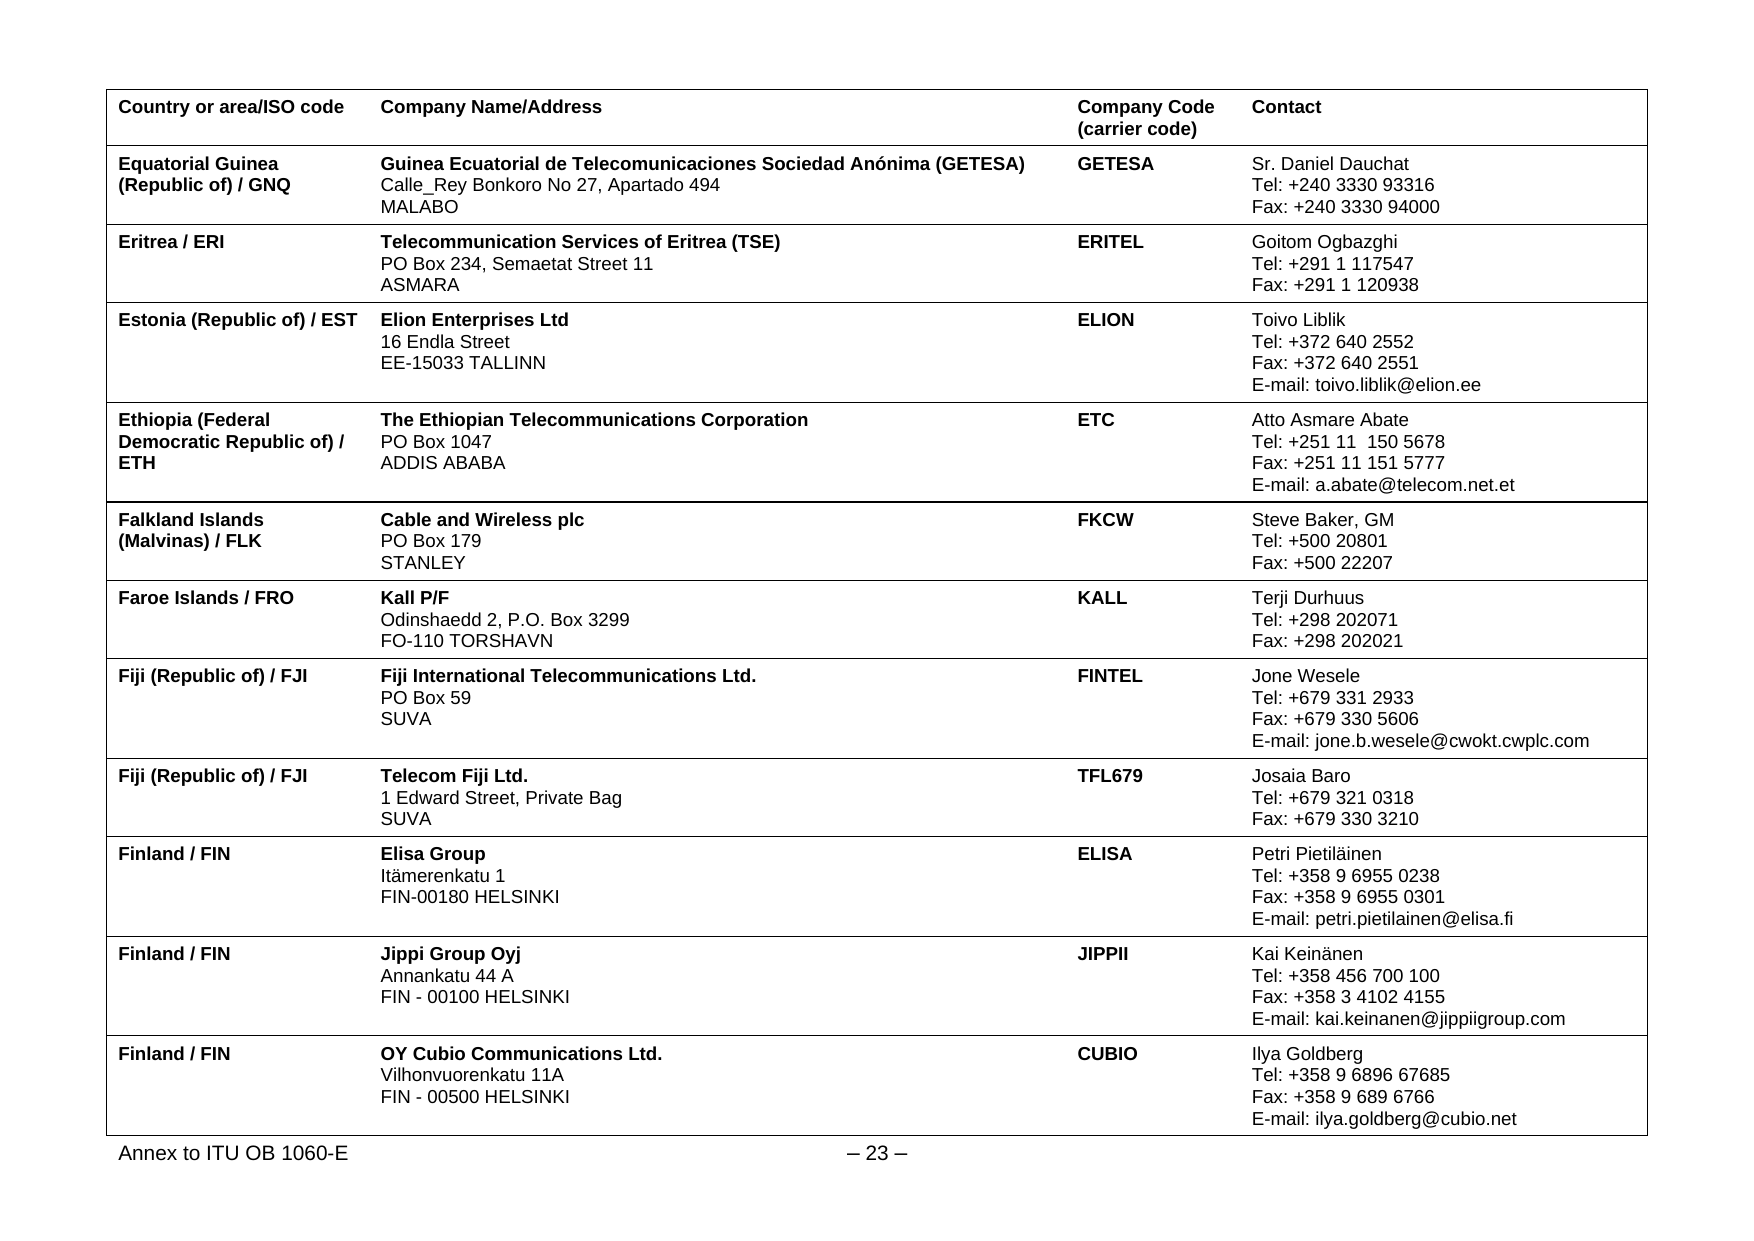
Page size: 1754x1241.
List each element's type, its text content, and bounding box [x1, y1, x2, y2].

table_cell Fiji International Telecommunications Ltd. PO Box 59 SUVA [369, 659, 1048, 758]
table_cell Jippi Group Oyj Annankatu 44 A FIN - 00100 HELSINKI [369, 937, 1048, 1035]
table_cell OY Cubio Communications Ltd. Vilhonvuorenkatu 11A FIN - 00500 HELSINKI [369, 1036, 1048, 1135]
table_cell Terji Durhuus Tel: +298 202071 Fax: +298 202021 [1240, 581, 1647, 658]
table_cell FINTEL [1048, 659, 1240, 758]
table_cell Fiji (Republic of) / FJI [107, 659, 369, 758]
table_cell Guinea Ecuatorial de Telecomunicaciones Sociedad Anónima (GETESA) Calle_Rey Bonkoro No 27, Apartado 494 MALABO [369, 146, 1048, 223]
table_cell Goitom Ogbazghi Tel: +291 1 117547 Fax: +291 1 120938 [1240, 225, 1647, 302]
table_cell TFL679 [1048, 759, 1240, 836]
table_cell Kall P/F Odinshaedd 2, P.O. Box 3299 FO-110 TORSHAVN [369, 581, 1048, 658]
table_cell Atto Asmare Abate Tel: +251 11 150 5678 Fax: +251 11 151 5777 E-mail: a.abate@telecom.net.et [1240, 403, 1647, 501]
table_cell CUBIO [1048, 1036, 1240, 1135]
table_cell Falkland Islands (Malvinas) / FLK [107, 503, 369, 579]
table_cell Ilya Goldberg Tel: +358 9 6896 67685 Fax: +358 9 689 6766 E-mail: ilya.goldberg@cubio.net [1240, 1036, 1647, 1135]
table_cell Faroe Islands / FRO [107, 581, 369, 658]
table_cell Telecom Fiji Ltd. 1 Edward Street, Private Bag SUVA [369, 759, 1048, 836]
table_cell Petri Pietiläinen Tel: +358 9 6955 0238 Fax: +358 9 6955 0301 E-mail: petri.pietilainen@elisa.fi [1240, 837, 1647, 936]
table_cell Elion Enterprises Ltd 16 Endla Street EE-15033 TALLINN [369, 303, 1048, 402]
table_cell ERITEL [1048, 225, 1240, 302]
table_cell The Ethiopian Telecommunications Corporation PO Box 1047 ADDIS ABABA [369, 403, 1048, 501]
table_cell Equatorial Guinea (Republic of) / GNQ [107, 146, 369, 223]
table_cell Sr. Daniel Dauchat Tel: +240 3330 93316 Fax: +240 3330 94000 [1240, 146, 1647, 223]
table_cell KALL [1048, 581, 1240, 658]
table_cell Cable and Wireless plc PO Box 179 STANLEY [369, 503, 1048, 579]
table_cell Jone Wesele Tel: +679 331 2933 Fax: +679 330 5606 E-mail: jone.b.wesele@cwokt.cwplc.com [1240, 659, 1647, 758]
table_cell Telecommunication Services of Eritrea (TSE) PO Box 234, Semaetat Street 11 ASMARA [369, 225, 1048, 302]
table_header Contact [1240, 90, 1647, 145]
table_cell FKCW [1048, 503, 1240, 579]
table_cell Finland / FIN [107, 937, 369, 1035]
table_cell Kai Keinänen Tel: +358 456 700 100 Fax: +358 3 4102 4155 E-mail: kai.keinanen@jippiigroup.com [1240, 937, 1647, 1035]
table_cell Josaia Baro Tel: +679 321 0318 Fax: +679 330 3210 [1240, 759, 1647, 836]
table_cell JIPPII [1048, 937, 1240, 1035]
table_cell Finland / FIN [107, 837, 369, 936]
table_cell Toivo Liblik Tel: +372 640 2552 Fax: +372 640 2551 E-mail: toivo.liblik@elion.ee [1240, 303, 1647, 402]
table_header Company Name/Address [369, 90, 1048, 145]
table_header Country or area/ISO code [107, 90, 369, 145]
table_cell Ethiopia (Federal Democratic Republic of) / ETH [107, 403, 369, 501]
table_cell Fiji (Republic of) / FJI [107, 759, 369, 836]
table_cell Estonia (Republic of) / EST [107, 303, 369, 402]
table_cell ELION [1048, 303, 1240, 402]
table_cell Elisa Group Itämerenkatu 1 FIN-00180 HELSINKI [369, 837, 1048, 936]
table_header Company Code (carrier code) [1048, 90, 1240, 145]
table_cell Finland / FIN [107, 1036, 369, 1135]
table_cell Steve Baker, GM Tel: +500 20801 Fax: +500 22207 [1240, 503, 1647, 579]
table_cell GETESA [1048, 146, 1240, 223]
table_cell ELISA [1048, 837, 1240, 936]
table_cell Eritrea / ERI [107, 225, 369, 302]
table_cell ETC [1048, 403, 1240, 501]
